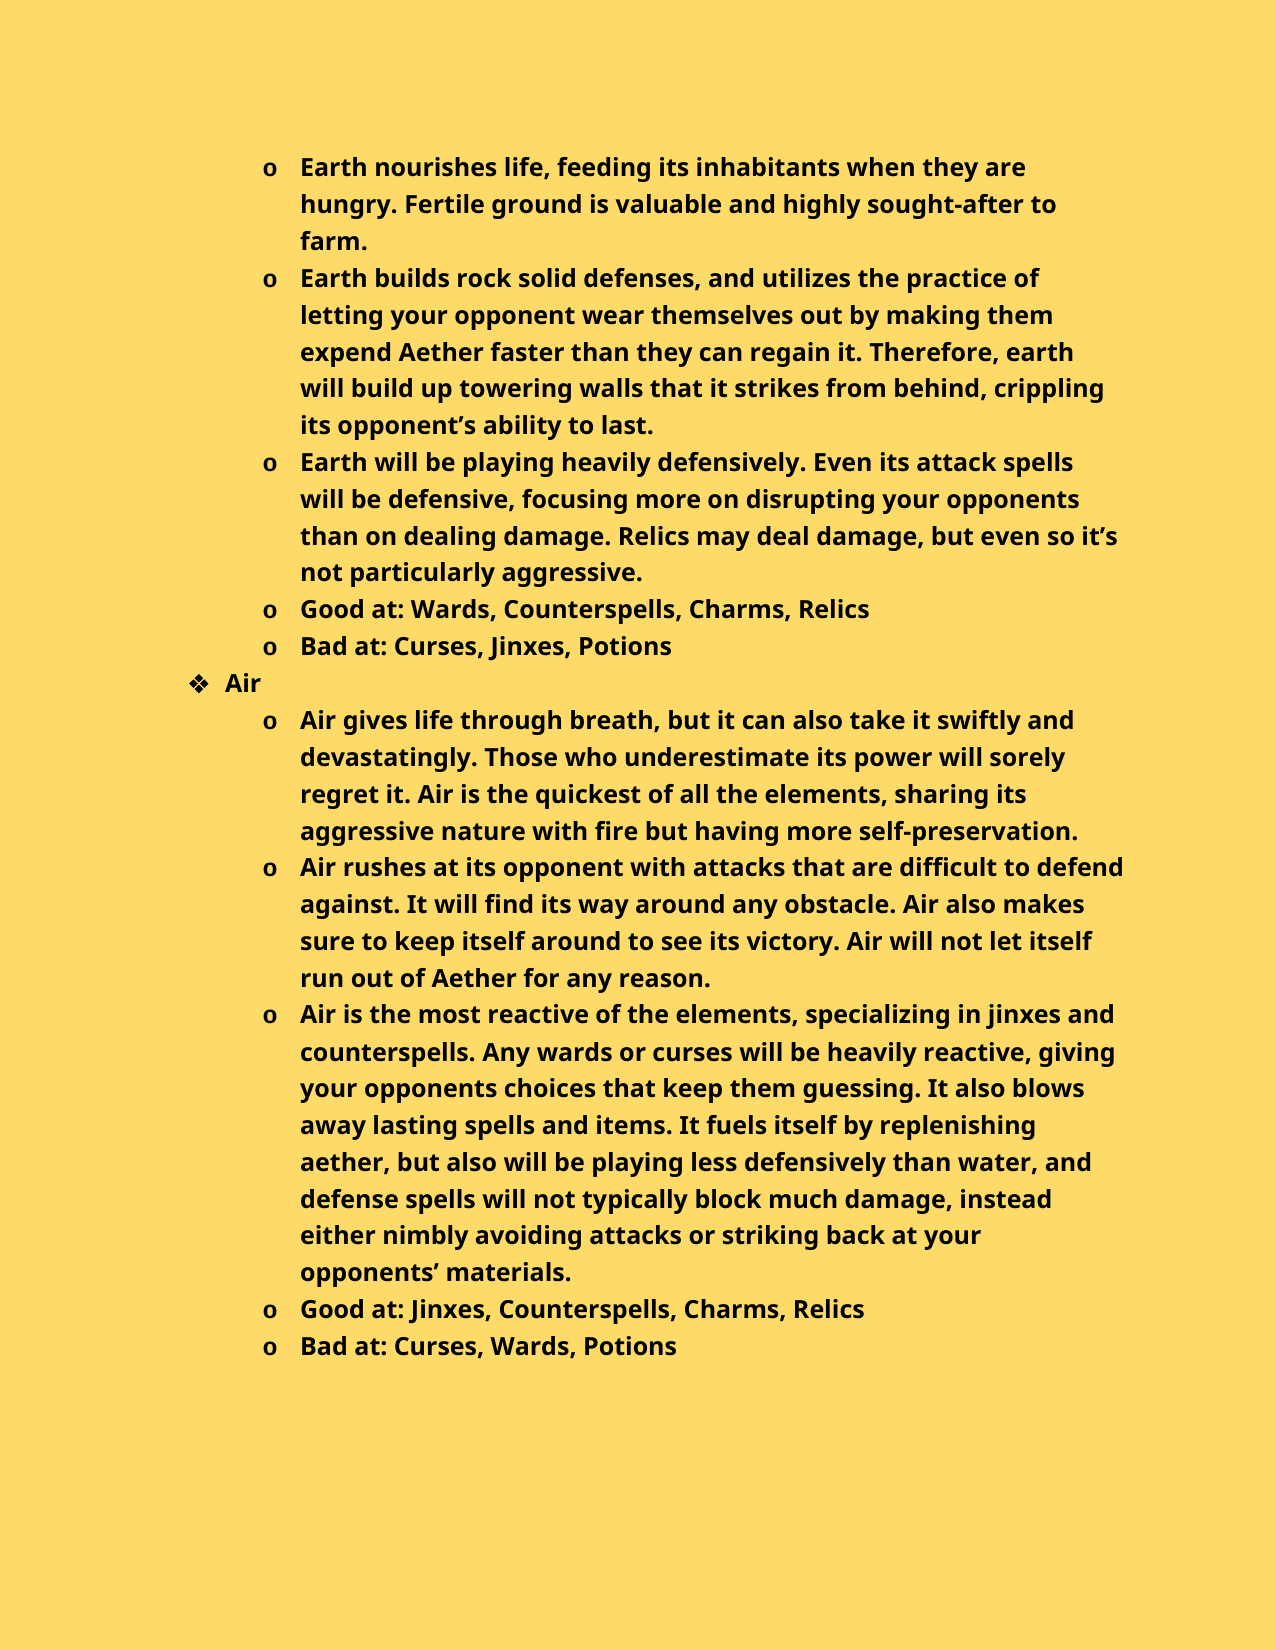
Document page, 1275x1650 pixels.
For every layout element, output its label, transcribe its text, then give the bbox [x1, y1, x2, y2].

list Bad at: Curses, Jinxes, Potions [262, 629, 1125, 663]
list Earth builds rock solid defenses, and utilizes the practice of letting your opponent wear themselves out by making them expend Aether faster than they can regain it. Therefore, earth will build up towering walls that it strikes from behind, crippling its opponent’s ability to last. [262, 261, 1125, 442]
list Air [187, 666, 1125, 700]
list Air rushes at its opponent with attacks that are difficult to defend against. It will find its way around any obstacle. Air also makes sure to keep itself around to see its victory. Air will not let itself run out of Aether for any reason. [262, 850, 1125, 994]
list Good at: Wards, Counterspells, Charms, Relics [262, 592, 1125, 626]
list Air gives life through breath, but it can also take it swiftly and devastatingly. Those who underestimate its power will sorely regret it. Air is the quickest of all the elements, sharing its aggressive nature with fire but having more self-preservation. [262, 703, 1125, 847]
list Earth nourishes life, feeding its inhabitants when they are hungry. Fertile ground is valuable and highly sought-after to farm. [262, 150, 1125, 258]
list Air is the most reactive of the elements, specializing in jinxes and counterspells. Any wards or curses will be heavily reactive, giving your opponents choices that keep them guessing. It also blows away lasting spells and items. It fuels itself by replenishing aether, but also will be playing less defensively than water, and defense spells will not typically block much damage, instead either nimbly avoiding attacks or striking back at your opponents’ materials. [262, 997, 1125, 1289]
list Earth will be playing heavily defensively. Even its attack spells will be defensive, focusing more on disrupting your opponents than on dealing damage. Relics may deal damage, but even so it’s not particularly aggressive. [262, 444, 1125, 589]
list Good at: Jinxes, Counterspells, Charms, Relics [262, 1292, 1125, 1326]
list Bad at: Curses, Wards, Potions [262, 1328, 1125, 1363]
